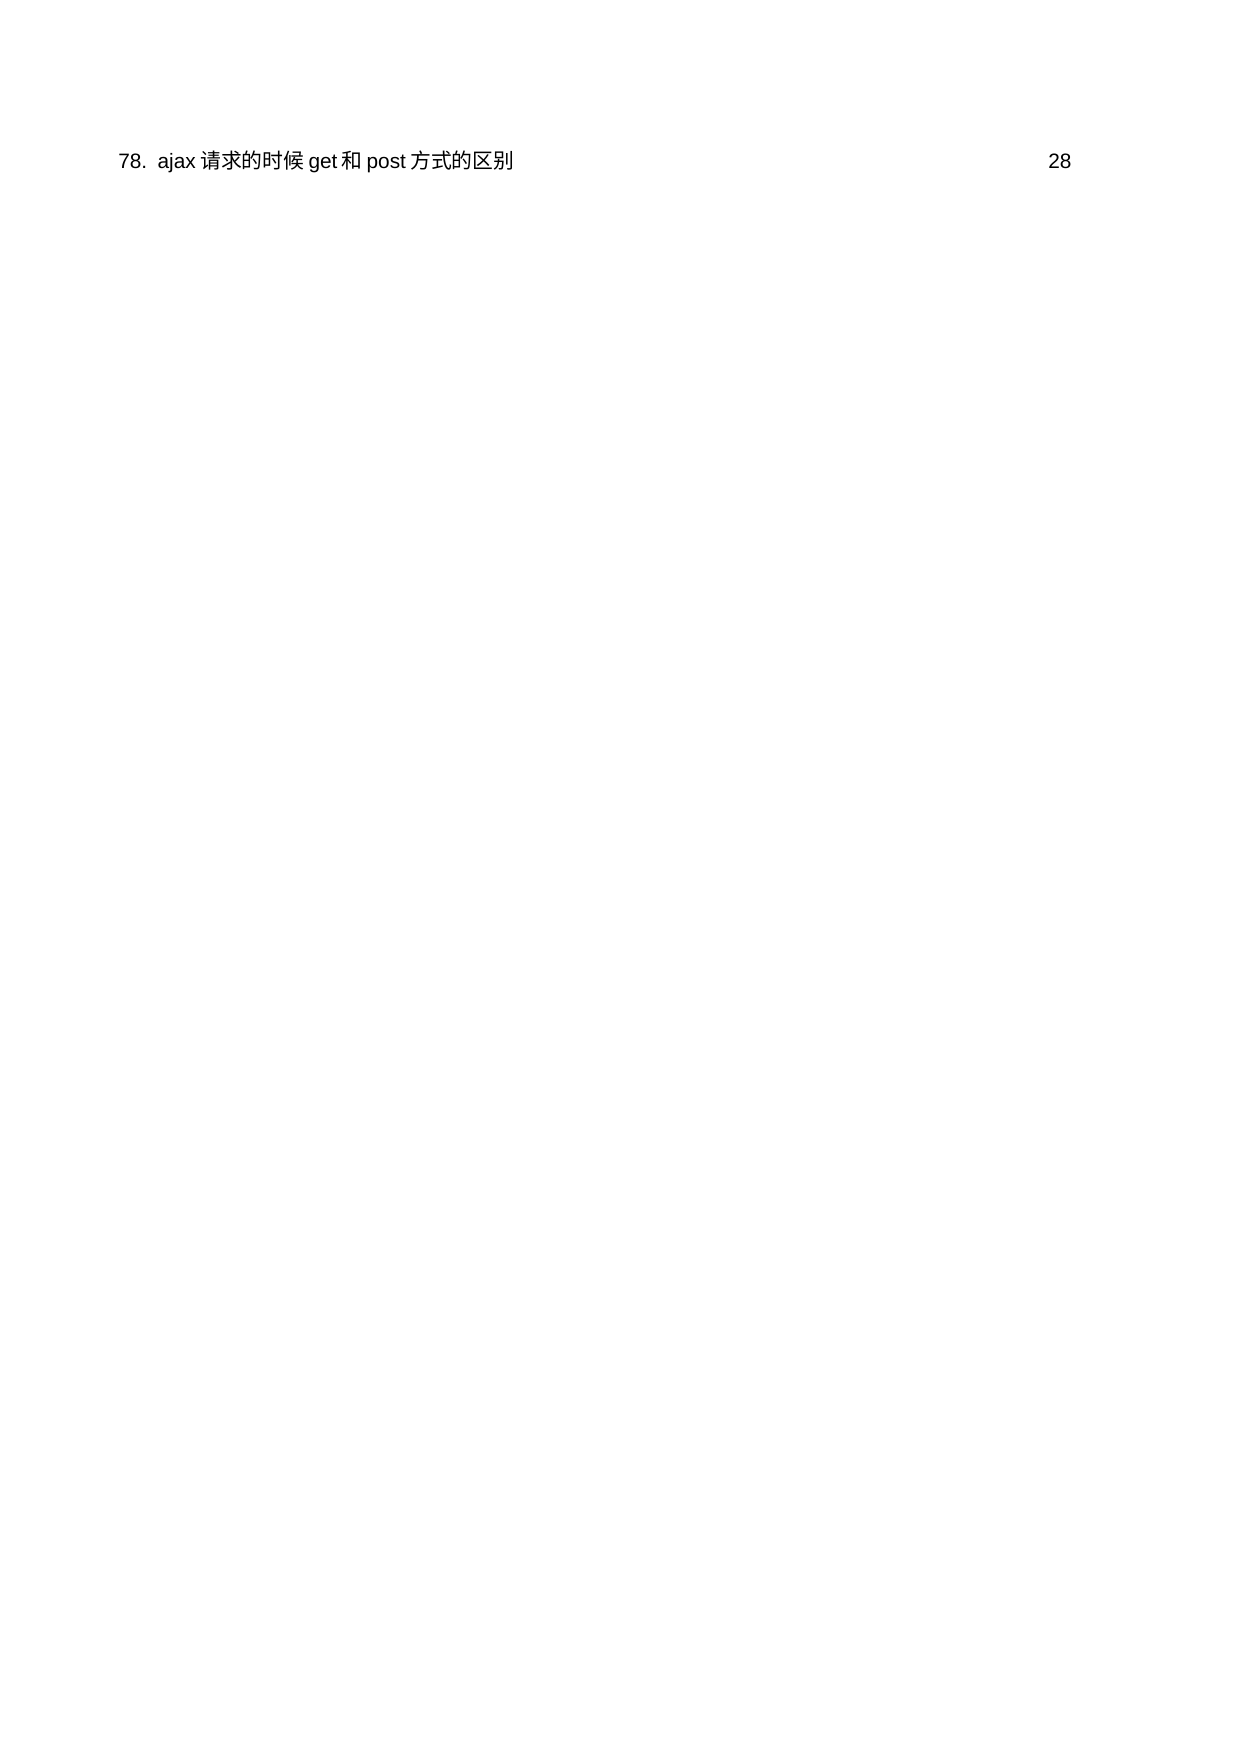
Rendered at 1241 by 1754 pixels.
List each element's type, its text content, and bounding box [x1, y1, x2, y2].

list ajax请求的时候get和post方式的区别 28 [118, 144, 1122, 175]
